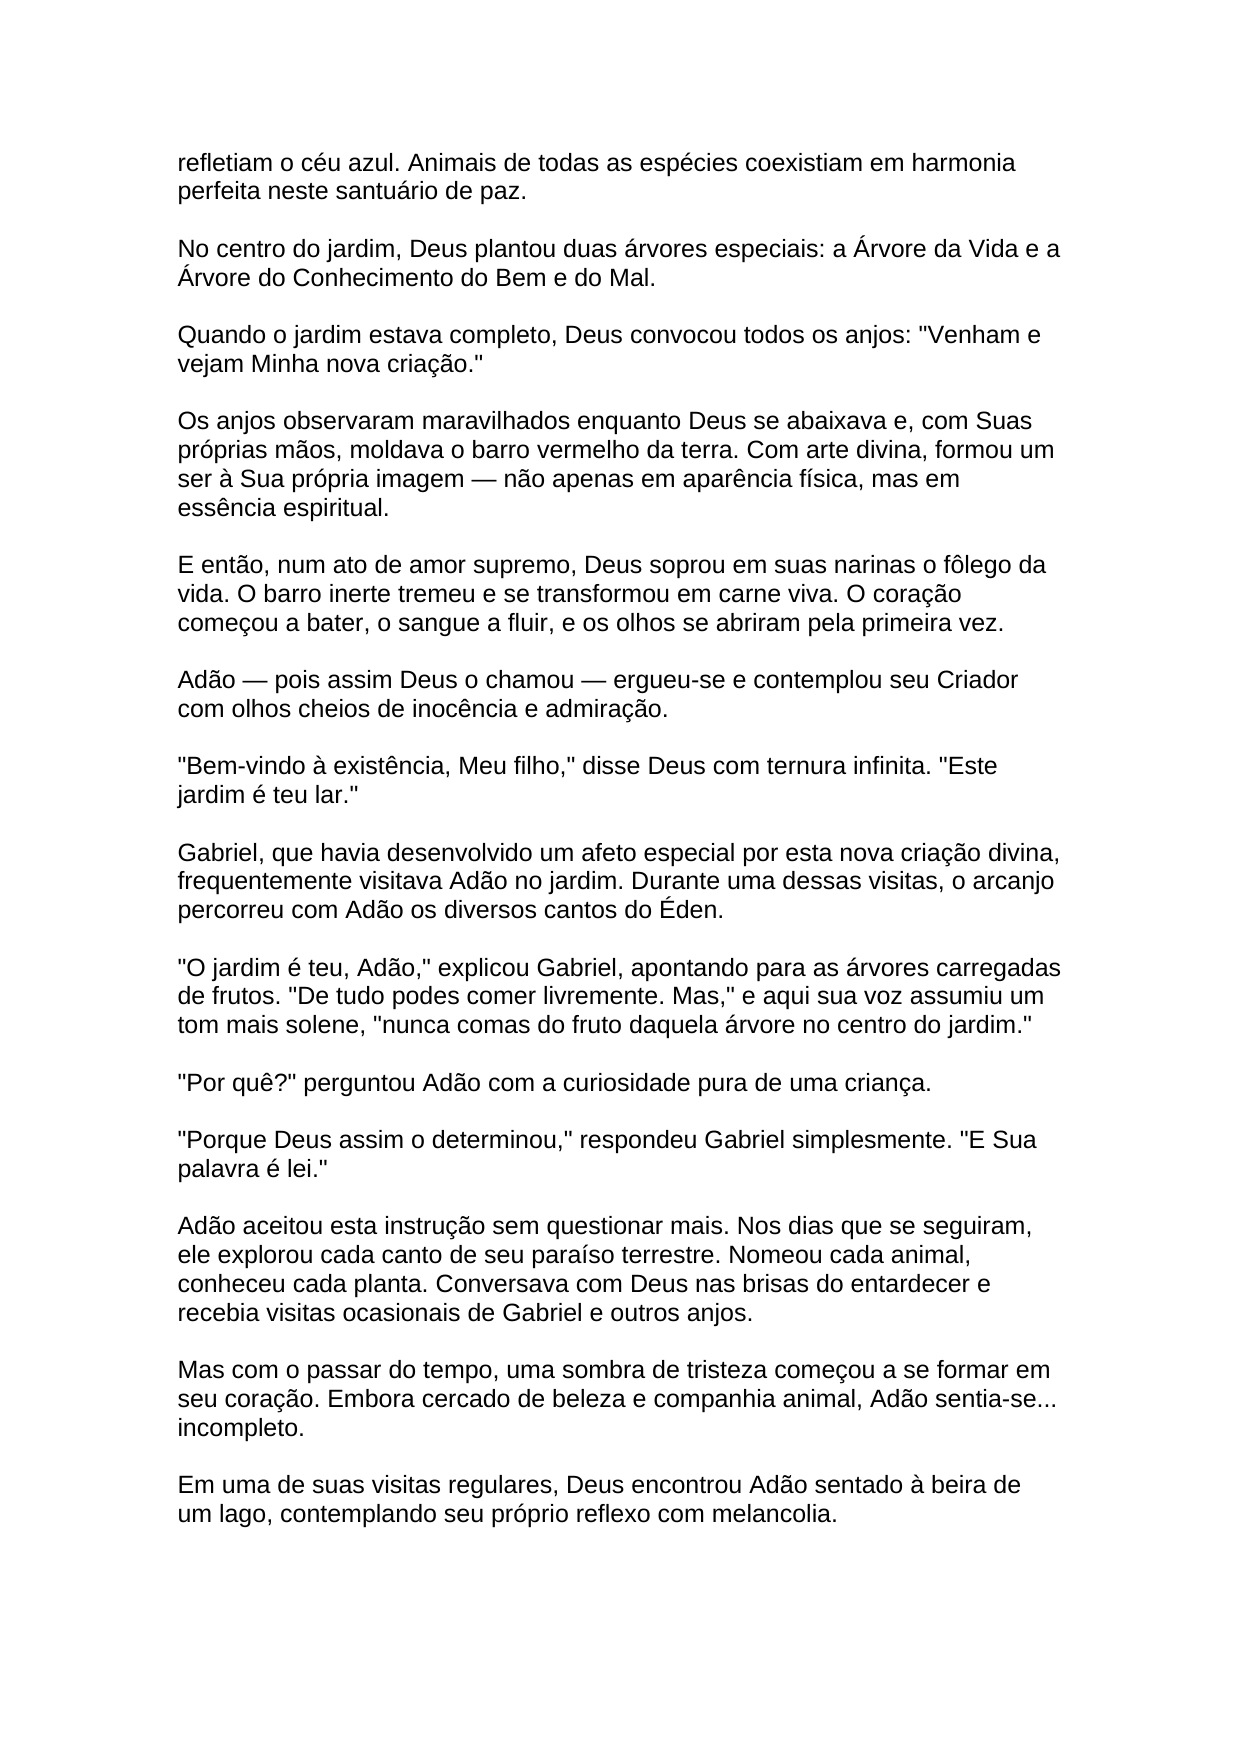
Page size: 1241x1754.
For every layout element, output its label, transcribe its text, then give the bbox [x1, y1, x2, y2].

text No centro do jardim, Deus plantou duas árvores especiais: a Árvore da Vida e a Árvore do Conhecimento do Bem e do Mal. [177, 234, 1063, 291]
text Os anjos observaram maravilhados enquanto Deus se abaixava e, com Suas próprias mãos, moldava o barro vermelho da terra. Com arte divina, formou um ser à Sua própria imagem — não apenas em aparência física, mas em essência espiritual. [177, 406, 1063, 521]
text "O jardim é teu, Adão," explicou Gabriel, apontando para as árvores carregadas de frutos. "De tudo podes comer livremente. Mas," e aqui sua voz assumiu um tom mais solene, "nunca comas do fruto daquela árvore no centro do jardim." [177, 953, 1063, 1039]
text Quando o jardim estava completo, Deus convocou todos os anjos: "Venham e vejam Minha nova criação." [177, 320, 1063, 378]
text "Por quê?" perguntou Adão com a curiosidade pura de uma criança. [177, 1068, 1063, 1096]
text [177, 148, 1063, 205]
text "Bem-vindo à existência, Meu filho," disse Deus com ternura infinita. "Este jardim é teu lar." [177, 751, 1063, 809]
text Adão aceitou esta instrução sem questionar mais. Nos dias que se seguiram, ele explorou cada canto de seu paraíso terrestre. Nomeou cada animal, conheceu cada planta. Conversava com Deus nas brisas do entardecer e recebia visitas ocasionais de Gabriel e outros anjos. [177, 1211, 1063, 1326]
text E então, num ato de amor supremo, Deus soprou em suas narinas o fôlego da vida. O barro inerte tremeu e se transformou em carne viva. O coração começou a bater, o sangue a fluir, e os olhos se abriram pela primeira vez. [177, 550, 1063, 636]
text "Porque Deus assim o determinou," respondeu Gabriel simplesmente. "E Sua palavra é lei." [177, 1125, 1063, 1183]
text Adão — pois assim Deus o chamou — ergueu-se e contemplou seu Criador com olhos cheios de inocência e admiração. [177, 665, 1063, 723]
text Gabriel, que havia desenvolvido um afeto especial por esta nova criação divina, frequentemente visitava Adão no jardim. Durante uma dessas visitas, o arcanjo percorreu com Adão os diversos cantos do Éden. [177, 838, 1063, 924]
text Mas com o passar do tempo, uma sombra de tristeza começou a se formar em seu coração. Embora cercado de beleza e companhia animal, Adão sentia-se... incompleto. [177, 1355, 1063, 1441]
text Em uma de suas visitas regulares, Deus encontrou Adão sentado à beira de um lago, contemplando seu próprio reflexo com melancolia. [177, 1470, 1063, 1528]
